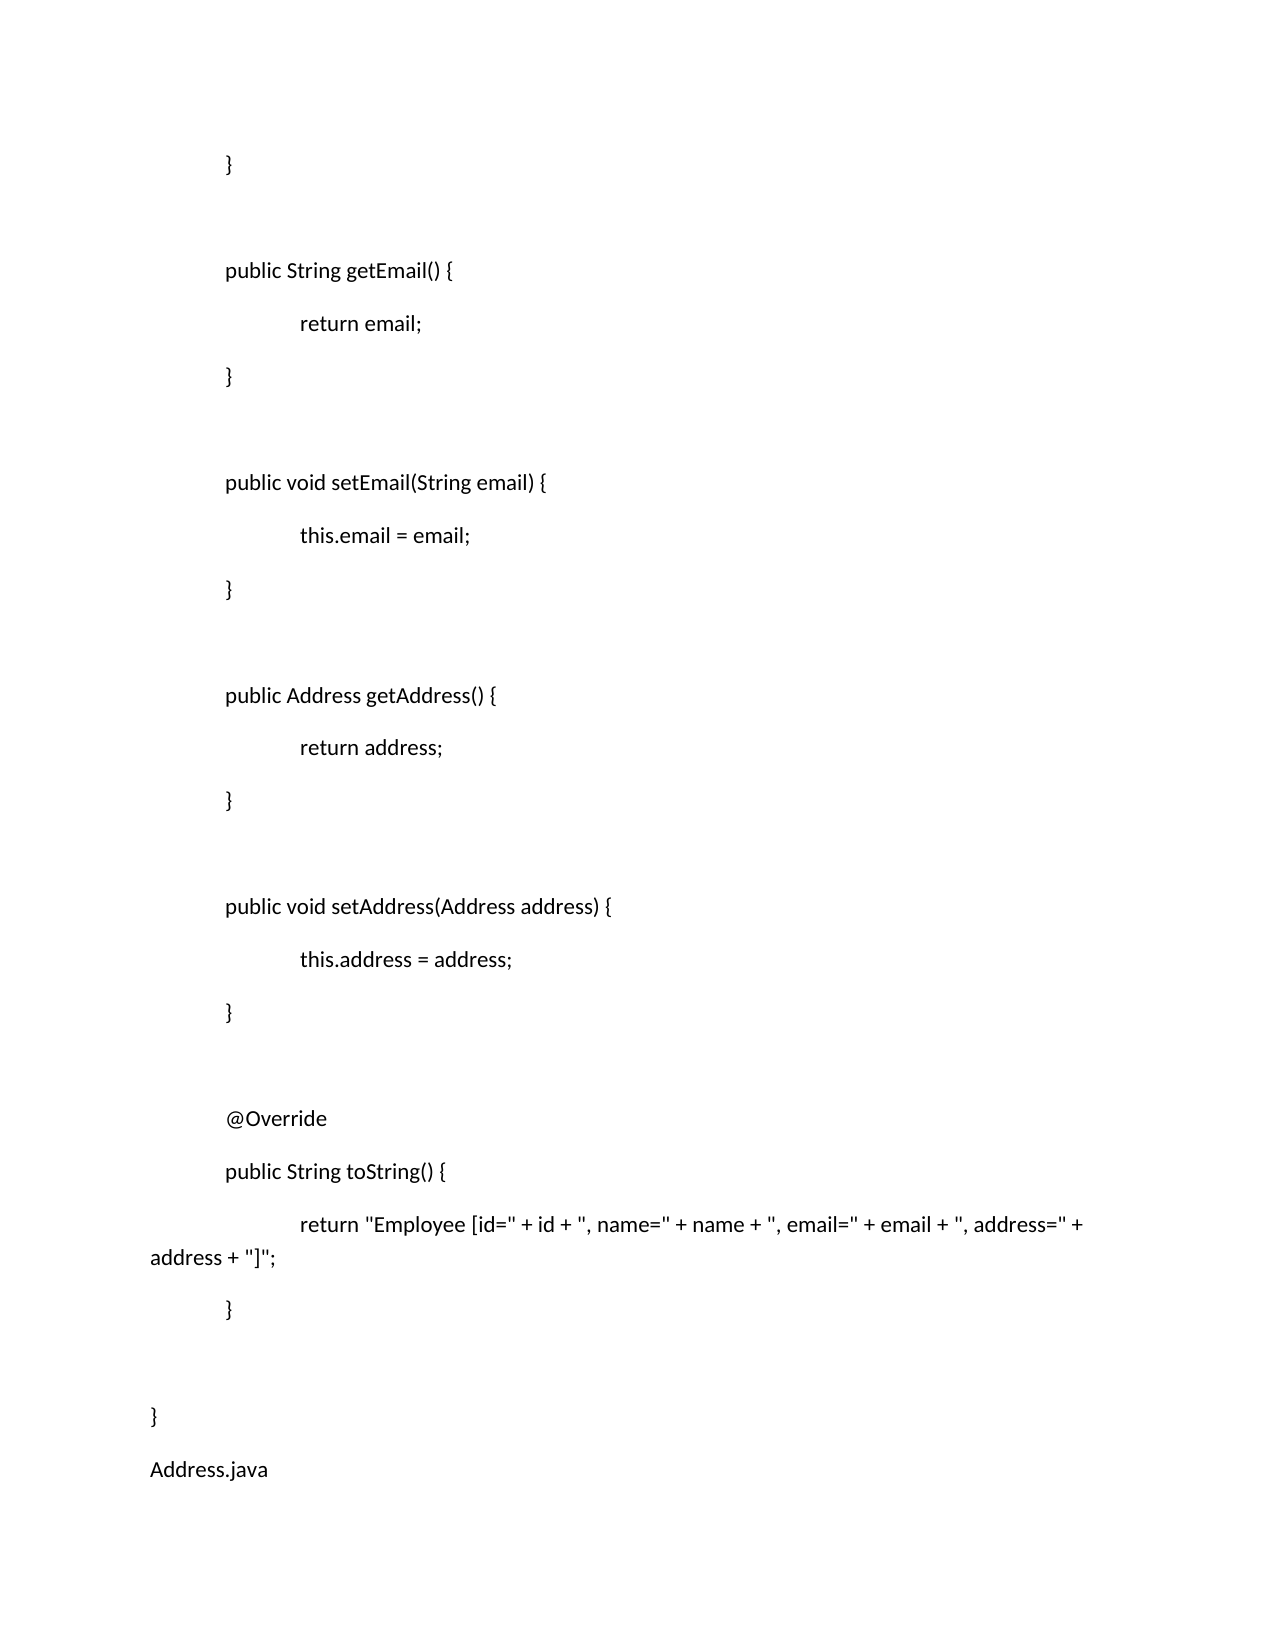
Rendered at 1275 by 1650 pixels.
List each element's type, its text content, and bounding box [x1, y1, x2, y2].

text return "Employee [id=" + id + ", name=" + name + ", email=" + email + ", address=" + [300, 1210, 1135, 1238]
text public Address getAddress() { return address; [225, 681, 499, 761]
text } [225, 786, 1135, 814]
text public void setEmail(String email) { this.email = email; [225, 468, 549, 550]
text } [225, 1296, 1135, 1324]
text public String toString() { [225, 1157, 1135, 1185]
text @Override [225, 1104, 1135, 1132]
text } [225, 575, 1135, 603]
text } [225, 998, 1135, 1026]
text } [225, 362, 1135, 390]
text } [150, 1402, 1135, 1430]
text } [225, 150, 1135, 178]
text public void setAddress(Address address) { this.address = address; [225, 892, 615, 973]
text return email; [300, 309, 1135, 337]
text Address.java [150, 1455, 1135, 1483]
text public String getEmail() { [225, 256, 1135, 284]
text address + "]"; [150, 1243, 1135, 1271]
